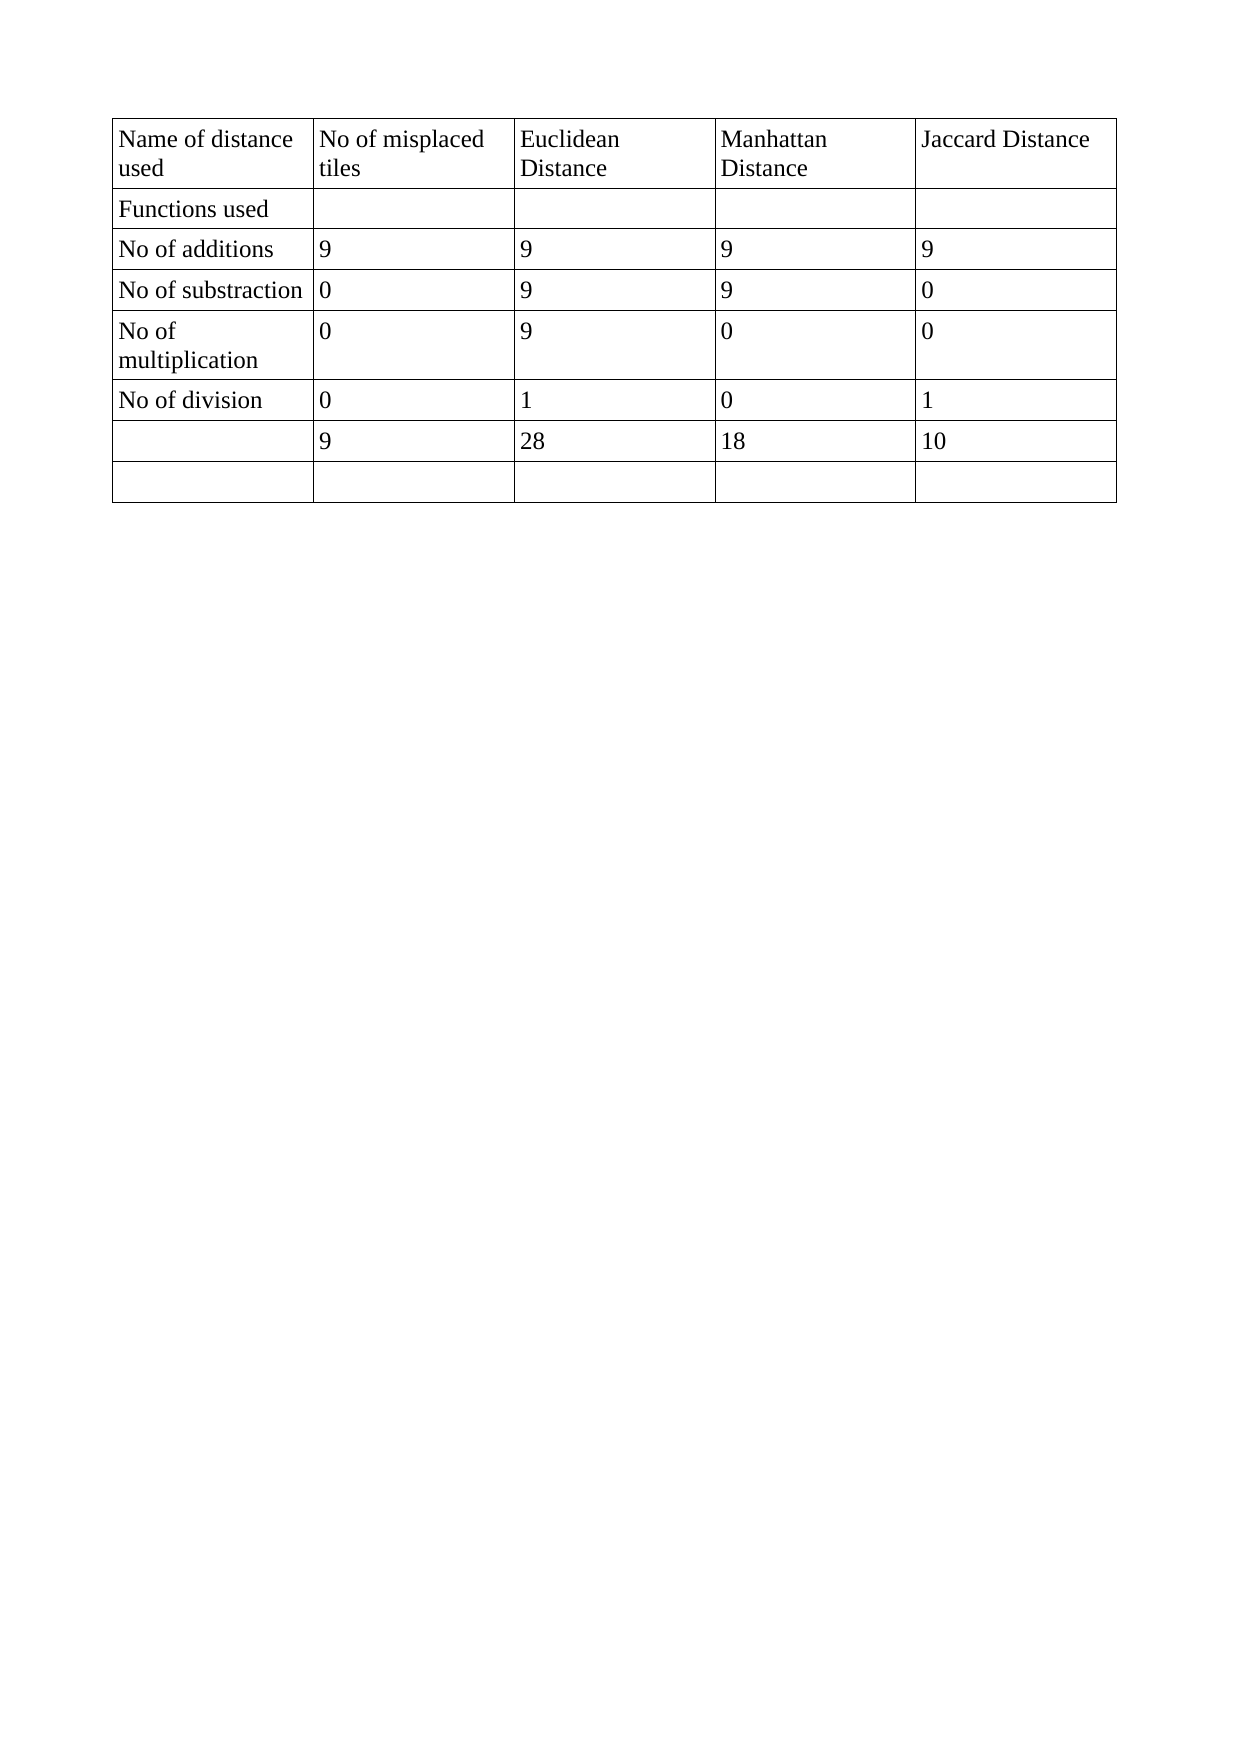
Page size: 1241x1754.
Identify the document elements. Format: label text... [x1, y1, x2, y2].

table_cell [716, 189, 915, 228]
table_cell 0 [716, 311, 915, 379]
table_cell Functions used [113, 189, 313, 228]
table_header Name of distance used [113, 119, 313, 188]
table_cell 9 [716, 229, 915, 269]
table_cell 9 [515, 311, 715, 379]
table_header No of misplaced tiles [314, 119, 514, 188]
table_cell 0 [314, 311, 514, 379]
table_cell [515, 189, 715, 228]
table_cell 0 [916, 270, 1116, 310]
table_cell 9 [314, 421, 514, 461]
table_cell 9 [314, 229, 514, 269]
table_cell 1 [515, 380, 715, 420]
table_cell [916, 462, 1116, 501]
table_cell 10 [916, 421, 1116, 461]
table_cell No of substraction [113, 270, 313, 310]
table_cell 1 [916, 380, 1116, 420]
table_header Euclidean Distance [515, 119, 715, 188]
table_cell 0 [716, 380, 915, 420]
table_cell [113, 462, 313, 501]
table_cell 9 [716, 270, 915, 310]
table_cell No of division [113, 380, 313, 420]
table_cell [314, 462, 514, 501]
table_cell No of multiplication [113, 311, 313, 379]
table_cell 0 [916, 311, 1116, 379]
table_cell 18 [716, 421, 915, 461]
table_cell 9 [515, 270, 715, 310]
table_cell 9 [515, 229, 715, 269]
table_header Jaccard Distance [916, 119, 1116, 188]
table_cell [314, 189, 514, 228]
table_cell [113, 421, 313, 461]
table_cell [716, 462, 915, 501]
table_cell 0 [314, 380, 514, 420]
table_cell 9 [916, 229, 1116, 269]
table_cell No of additions [113, 229, 313, 269]
table_cell [916, 189, 1116, 228]
table_cell [515, 462, 715, 501]
table_cell 28 [515, 421, 715, 461]
table_header Manhattan Distance [716, 119, 915, 188]
table_cell 0 [314, 270, 514, 310]
